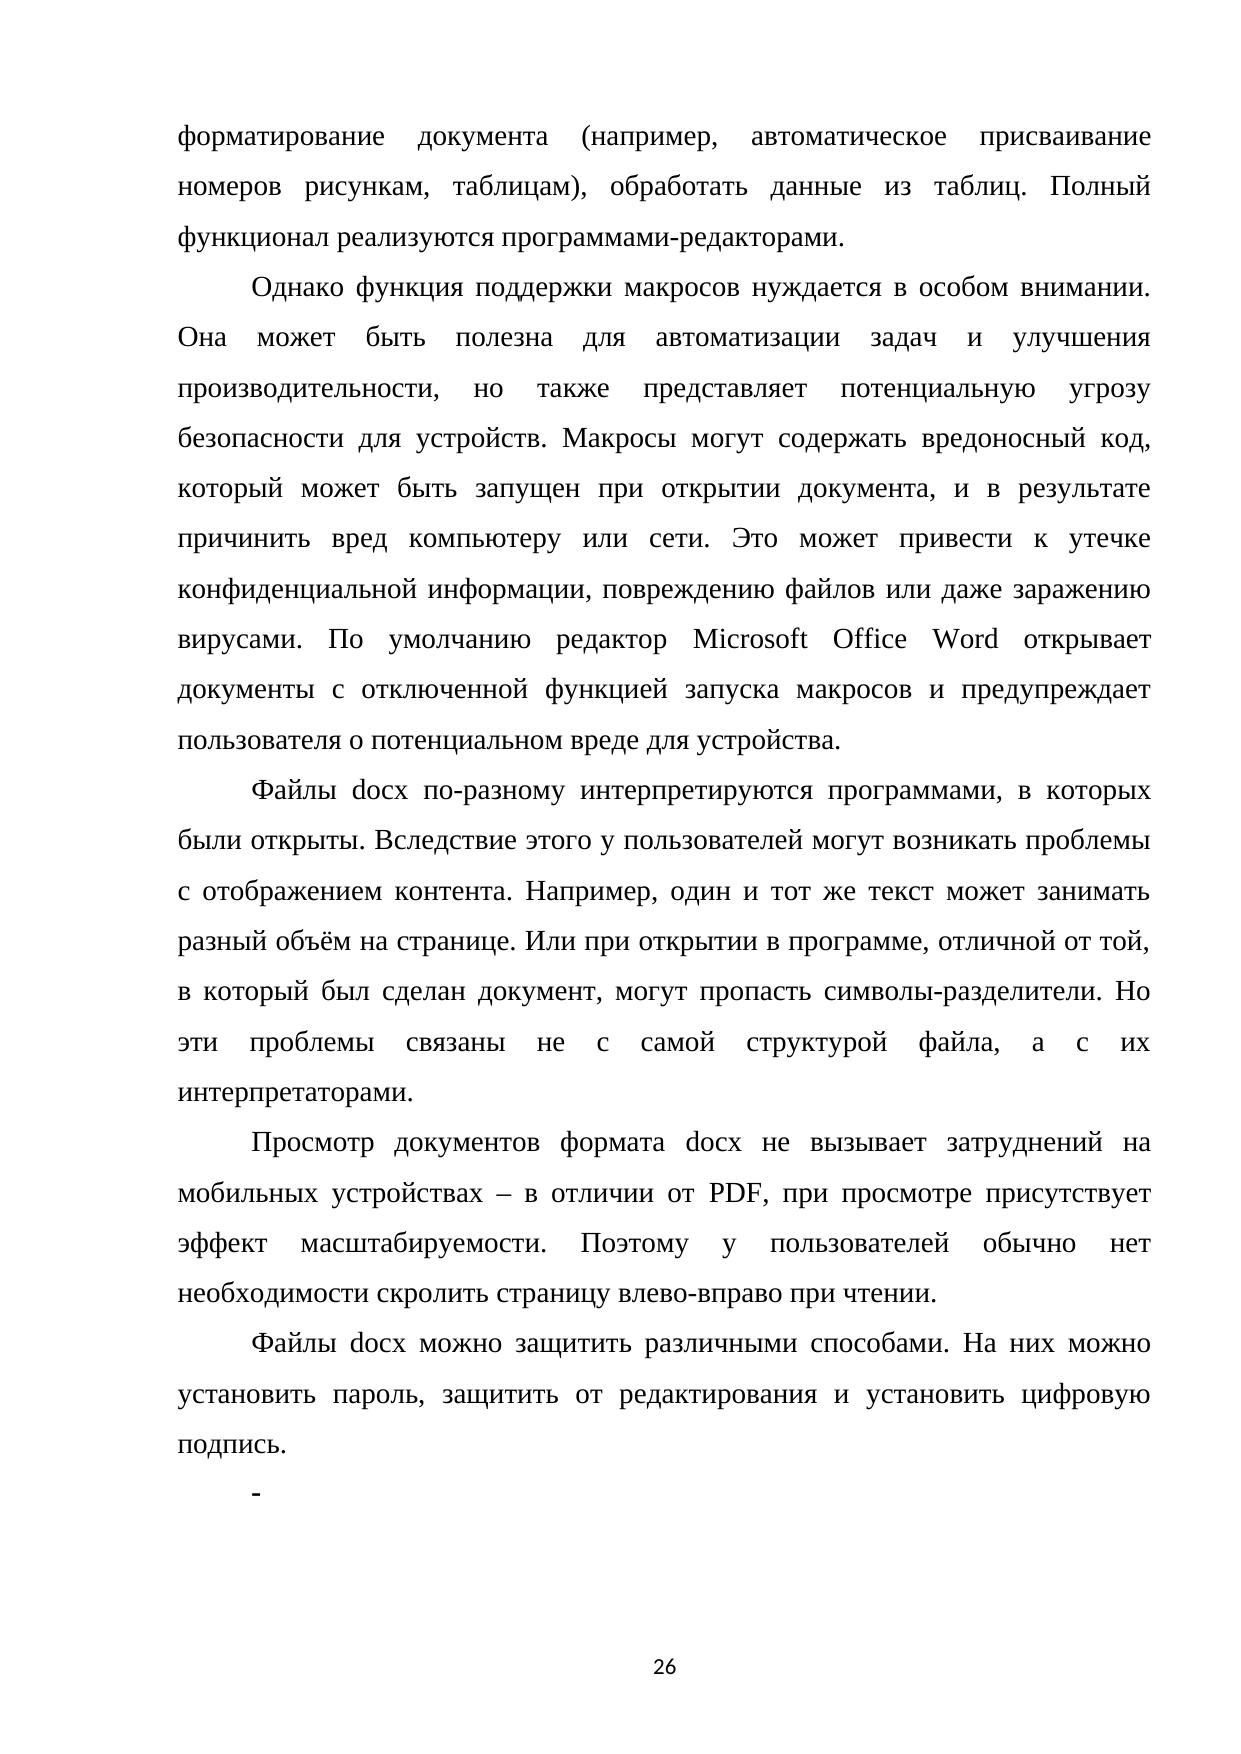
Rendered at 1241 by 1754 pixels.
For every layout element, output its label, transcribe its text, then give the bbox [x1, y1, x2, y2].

text Файлы docx можно защитить различными способами. На них можно установить пароль, защитить от редактирования и установить цифровую подпись. [177, 1326, 1152, 1460]
text Однако функция поддержки макросов нуждается в особом внимании. Она может быть полезна для автоматизации задач и улучшения производительности, но также представляет потенциальную угрозу безопасности для устройств. Макросы могут содержать вредоносный код, который может быть запущен при открытии документа, и в результате причинить вред компьютеру или сети. Это может привести к утечке конфиденциальной информации, повреждению файлов или даже заражению вирусами. По умолчанию редактор Microsoft Office Word открывает документы с отключенной функцией запуска макросов и предупреждает пользователя о потенциальном вреде для устройства. [177, 269, 1152, 755]
text Файлы docx по-разному интерпретируются программами, в которых были открыты. Вследствие этого у пользователей могут возникать проблемы с отображением контента. Например, один и тот же текст может занимать разный объём на странице. Или при открытии в программе, отличной от той, в который был сделан документ, могут пропасть символы-разделители. Но эти проблемы связаны не с самой структурой файла, а с их интерпретаторами. [177, 772, 1152, 1108]
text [177, 118, 1152, 252]
text Просмотр документов формата docx не вызывает затруднений на мобильных устройствах – в отличии от PDF, при просмотре присутствует эффект масштабируемости. Поэтому у пользователей обычно нет необходимости скролить страницу влево-вправо при чтении. [177, 1124, 1152, 1309]
